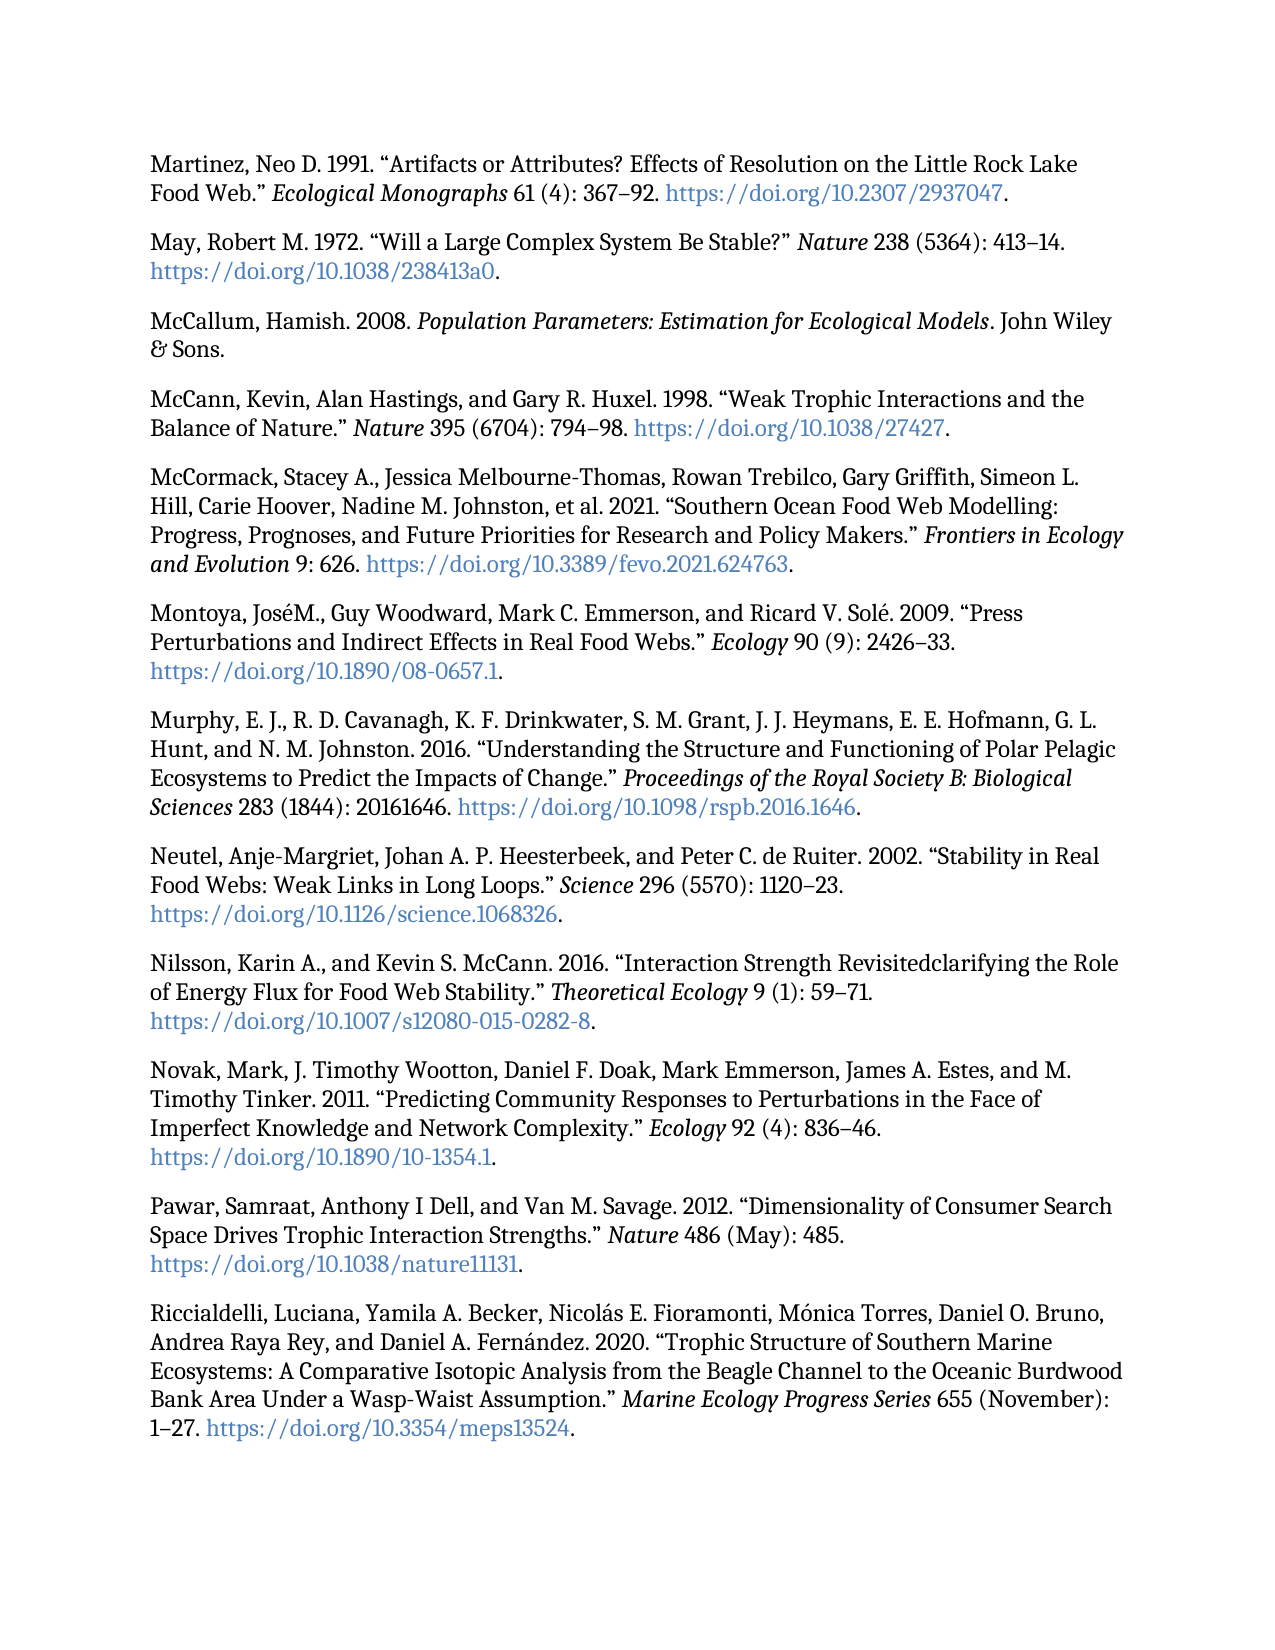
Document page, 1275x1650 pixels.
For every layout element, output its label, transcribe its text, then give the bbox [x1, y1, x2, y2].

text Neutel, Anje-Margriet, Johan A. P. Heesterbeek, and Peter C. de Ruiter. 2002. “Stability in Real Food Webs: Weak Links in Long Loops.” Science 296 (5570): 1120–23. https://doi.org/10.1126/science.1068326. [150, 842, 1125, 928]
text McCann, Kevin, Alan Hastings, and Gary R. Huxel. 1998. “Weak Trophic Interactions and the Balance of Nature.” Nature 395 (6704): 794–98. https://doi.org/10.1038/27427. [150, 385, 1125, 442]
text Montoya, JoséM., Guy Woodward, Mark C. Emmerson, and Ricard V. Solé. 2009. “Press Perturbations and Indirect Effects in Real Food Webs.” Ecology 90 (9): 2426–33. https://doi.org/10.1890/08-0657.1. [150, 599, 1125, 685]
text Pawar, Samraat, Anthony I Dell, and Van M. Savage. 2012. “Dimensionality of Consumer Search Space Drives Trophic Interaction Strengths.” Nature 486 (May): 485. https://doi.org/10.1038/nature11131. [150, 1192, 1125, 1278]
text Nilsson, Karin A., and Kevin S. McCann. 2016. “Interaction Strength Revisitedclarifying the Role of Energy Flux for Food Web Stability.” Theoretical Ecology 9 (1): 59–71. https://doi.org/10.1007/s12080-015-0282-8. [150, 949, 1125, 1035]
text Riccialdelli, Luciana, Yamila A. Becker, Nicolás E. Fioramonti, Mónica Torres, Daniel O. Bruno, Andrea Raya Rey, and Daniel A. Fernández. 2020. “Trophic Structure of Southern Marine Ecosystems: A Comparative Isotopic Analysis from the Beagle Channel to the Oceanic Burdwood Bank Area Under a Wasp-Waist Assumption.” Marine Ecology Progress Series 655 (November): 1–27. https://doi.org/10.3354/meps13524. [150, 1299, 1125, 1443]
text Murphy, E. J., R. D. Cavanagh, K. F. Drinkwater, S. M. Grant, J. J. Heymans, E. E. Hofmann, G. L. Hunt, and N. M. Johnston. 2016. “Understanding the Structure and Functioning of Polar Pelagic Ecosystems to Predict the Impacts of Change.” Proceedings of the Royal Society B: Biological Sciences 283 (1844): 20161646. https://doi.org/10.1098/rspb.2016.1646. [150, 706, 1125, 821]
text Martinez, Neo D. 1991. “Artifacts or Attributes? Effects of Resolution on the Little Rock Lake Food Web.” Ecological Monographs 61 (4): 367–92. https://doi.org/10.2307/2937047. [150, 150, 1125, 207]
text McCallum, Hamish. 2008. Population Parameters: Estimation for Ecological Models. John Wiley & Sons. [150, 307, 1125, 364]
text McCormack, Stacey A., Jessica Melbourne-Thomas, Rowan Trebilco, Gary Griffith, Simeon L. Hill, Carie Hoover, Nadine M. Johnston, et al. 2021. “Southern Ocean Food Web Modelling: Progress, Prognoses, and Future Priorities for Research and Policy Makers.” Frontiers in Ecology and Evolution 9: 626. https://doi.org/10.3389/fevo.2021.624763. [150, 463, 1125, 578]
text Novak, Mark, J. Timothy Wootton, Daniel F. Doak, Mark Emmerson, James A. Estes, and M. Timothy Tinker. 2011. “Predicting Community Responses to Perturbations in the Face of Imperfect Knowledge and Network Complexity.” Ecology 92 (4): 836–46. https://doi.org/10.1890/10-1354.1. [150, 1056, 1125, 1171]
text May, Robert M. 1972. “Will a Large Complex System Be Stable?” Nature 238 (5364): 413–14. https://doi.org/10.1038/238413a0. [150, 228, 1125, 286]
